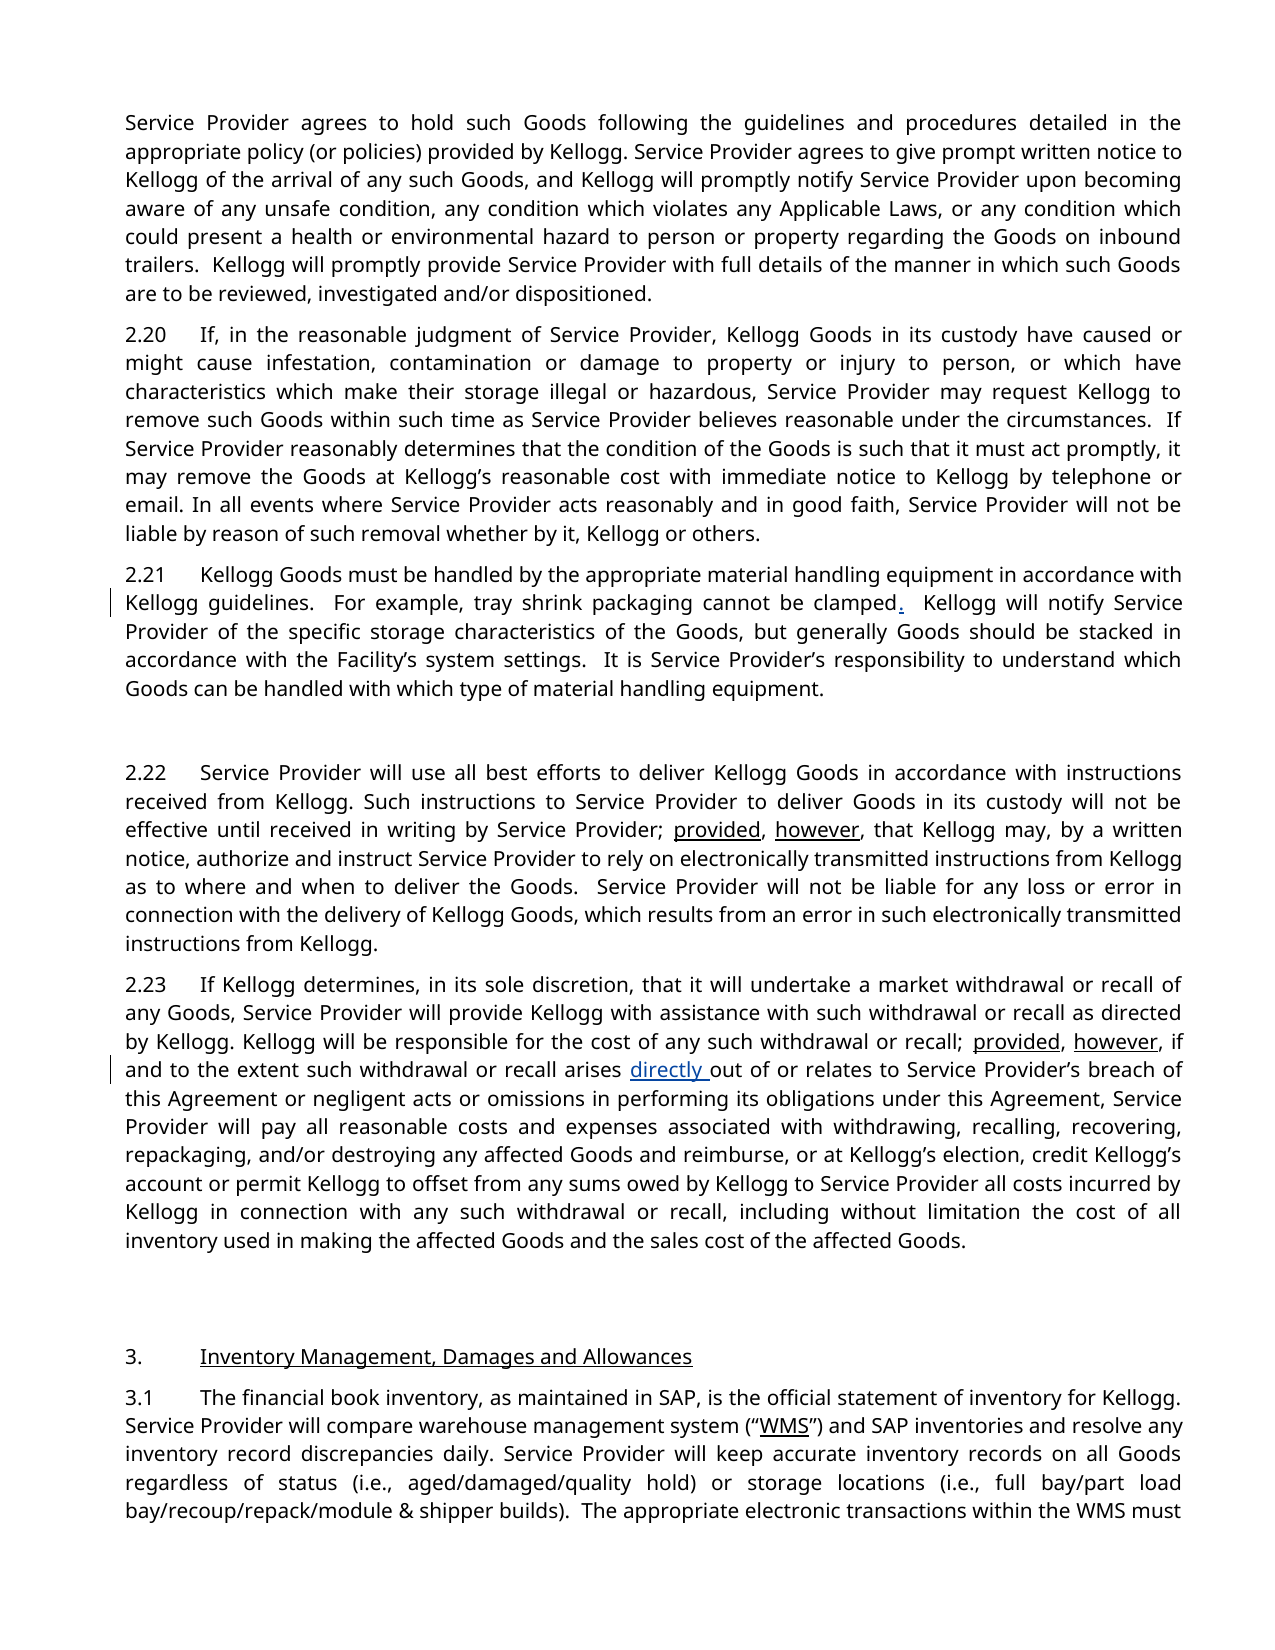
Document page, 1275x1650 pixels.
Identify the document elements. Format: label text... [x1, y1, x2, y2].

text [125, 1383, 1183, 1525]
text 2.23 If Kellogg determines, in its sole discretion, that it will undertake a market withdrawal or recall of any Goods, Service Provider will provide Kellogg with assistance with such withdrawal or recall as directed by Kellogg. Kellogg will be responsible for the cost of any such withdrawal or recall; provided, however, if and to the extent such withdrawal or recall arises out of or relates to Service Provider’s breach of this Agreement or negligent acts or omissions in performing its obligations under this Agreement, Service Provider will pay all reasonable costs and expenses associated with withdrawing, recalling, recovering, repackaging, and/or destroying any affected Goods and reimburse, or at Kellogg’s election, credit Kellogg’s account or permit Kellogg to offset from any sums owed by Kellogg to Service Provider all costs incurred by Kellogg in connection with any such withdrawal or recall, including without limitation the cost of all inventory used in making the affected Goods and the sales cost of the affected Goods. [125, 970, 1183, 1254]
text 2.21 Kellogg Goods must be handled by the appropriate material handling equipment in accordance with Kellogg guidelines. For example, tray shrink packaging cannot be clamped Kellogg will notify Service Provider of the specific storage characteristics of the Goods, but generally Goods should be stacked in accordance with the Facility’s system settings. It is Service Provider’s responsibility to understand which Goods can be handled with which type of material handling equipment. [125, 560, 1183, 702]
text 2.22 Service Provider will use all best efforts to deliver Kellogg Goods in accordance with instructions received from Kellogg. Such instructions to Service Provider to deliver Goods in its custody will not be effective until received in writing by Service Provider; provided, however, that Kellogg may, by a written notice, authorize and instruct Service Provider to rely on electronically transmitted instructions from Kellogg as to where and when to deliver the Goods. Service Provider will not be liable for any loss or error in connection with the delivery of Kellogg Goods, which results from an error in such electronically transmitted instructions from Kellogg. [125, 758, 1183, 957]
list 3. Inventory Management, Damages and Allowances [125, 1342, 1183, 1370]
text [125, 108, 1183, 307]
text 2.20 If, in the reasonable judgment of Service Provider, Kellogg Goods in its custody have caused or might cause infestation, contamination or damage to property or injury to person, or which have characteristics which make their storage illegal or hazardous, Service Provider may request Kellogg to remove such Goods within such time as Service Provider believes reasonable under the circumstances. If Service Provider reasonably determines that the condition of the Goods is such that it must act promptly, it may remove the Goods at Kellogg’s reasonable cost with immediate notice to Kellogg by telephone or email. In all events where Service Provider acts reasonably and in good faith, Service Provider will not be liable by reason of such removal whether by it, Kellogg or others. [125, 320, 1183, 547]
